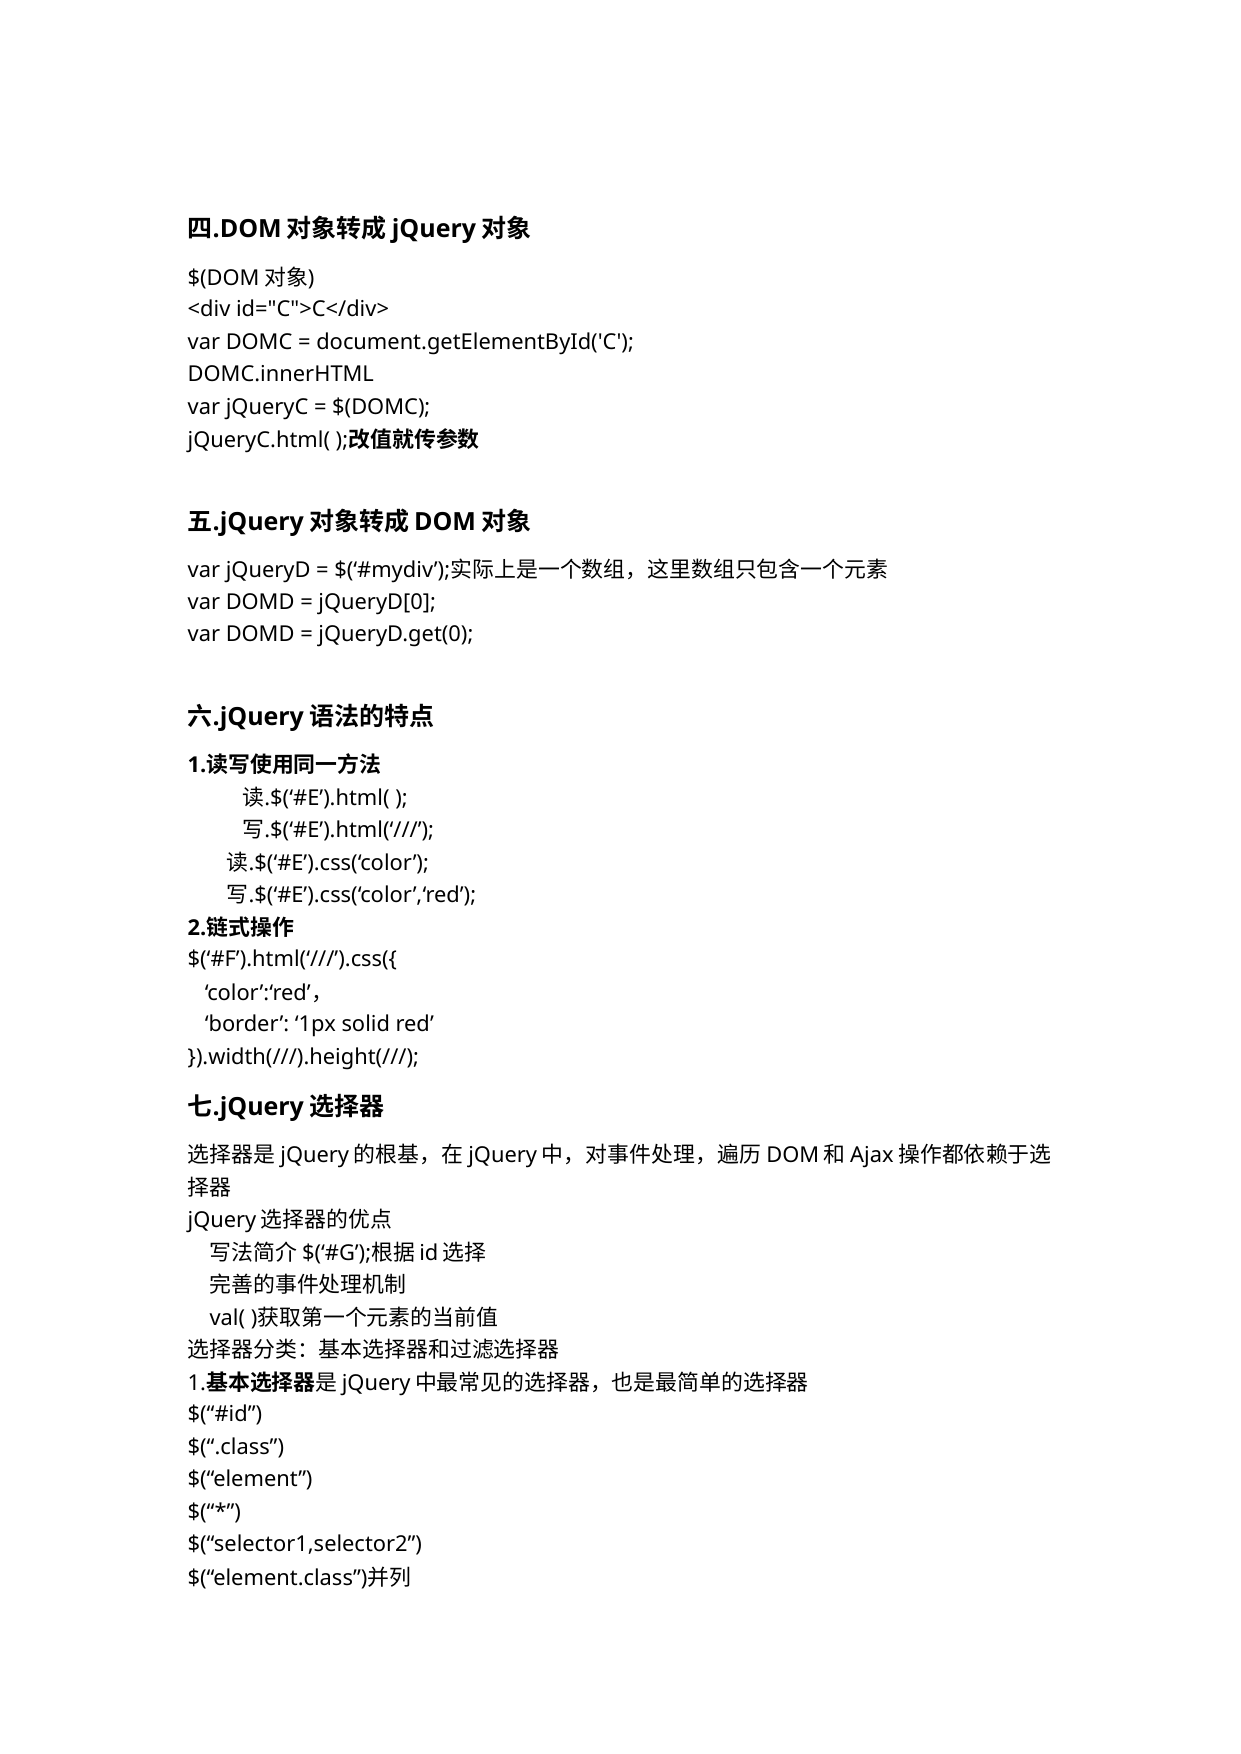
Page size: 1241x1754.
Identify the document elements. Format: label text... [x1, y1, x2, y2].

text var jQueryD = $(‘#mydiv’);实际上是一个数组，这里数组只包含一个元素 [187, 552, 1053, 584]
text 写.$(‘#E’).css(‘color’,‘red’); [187, 877, 1053, 909]
text DOMC.innerHTML [187, 357, 1053, 389]
text $(‘#F’).html(‘///’).css({ [187, 942, 1053, 974]
text ‘color’:‘red’， [187, 974, 1053, 1007]
text 写.$(‘#E’).html(‘///’); [187, 812, 1053, 844]
text 四.DOM对象转成jQuery对象 [187, 194, 1053, 259]
text var DOMD = jQueryD.get(0); [187, 617, 1053, 649]
text $(DOM对象) [187, 259, 1053, 292]
text $(“element.class”)并列 [187, 1559, 1053, 1592]
text var DOMC = document.getElementById('C'); [187, 324, 1053, 357]
text 五.jQuery对象转成DOM对象 [187, 487, 1053, 552]
text $(“selector1,selector2”) [187, 1527, 1053, 1559]
text jQuery选择器的优点 [187, 1202, 1053, 1234]
text 完善的事件处理机制 [187, 1267, 1053, 1299]
text $(“#id”) [187, 1397, 1053, 1429]
text 读.$(‘#E’).css(‘color’); [187, 844, 1053, 877]
text ‘border’: ‘1px solid red’ [187, 1007, 1053, 1039]
text }).width(///).height(///); [187, 1039, 1053, 1072]
text $(“element”) [187, 1462, 1053, 1494]
text 七.jQuery选择器 [187, 1072, 1053, 1137]
text var jQueryC = $(DOMC); [187, 389, 1053, 422]
text $(“*”) [187, 1494, 1053, 1527]
text 选择器分类：基本选择器和过滤选择器 [187, 1332, 1053, 1364]
text var DOMD = jQueryD[0]; [187, 584, 1053, 617]
text val( )获取第一个元素的当前值 [187, 1299, 1053, 1332]
text <div id="C">C</div> [187, 292, 1053, 324]
text 1.基本选择器是jQuery中最常见的选择器，也是最简单的选择器 [187, 1364, 1053, 1397]
text 2.链式操作 [187, 909, 1053, 942]
text $(“.class”) [187, 1429, 1053, 1462]
text 六.jQuery语法的特点 [187, 682, 1053, 747]
text 选择器是jQuery的根基，在jQuery中，对事件处理，遍历DOM和Ajax操作都依赖于选择器 [187, 1137, 1053, 1202]
text 1.读写使用同一方法 读.$(‘#E’).html( ); [187, 747, 1053, 812]
text 写法简介 $(‘#G’);根据id选择 [187, 1234, 1053, 1267]
text jQueryC.html( );改值就传参数 [187, 422, 1053, 454]
